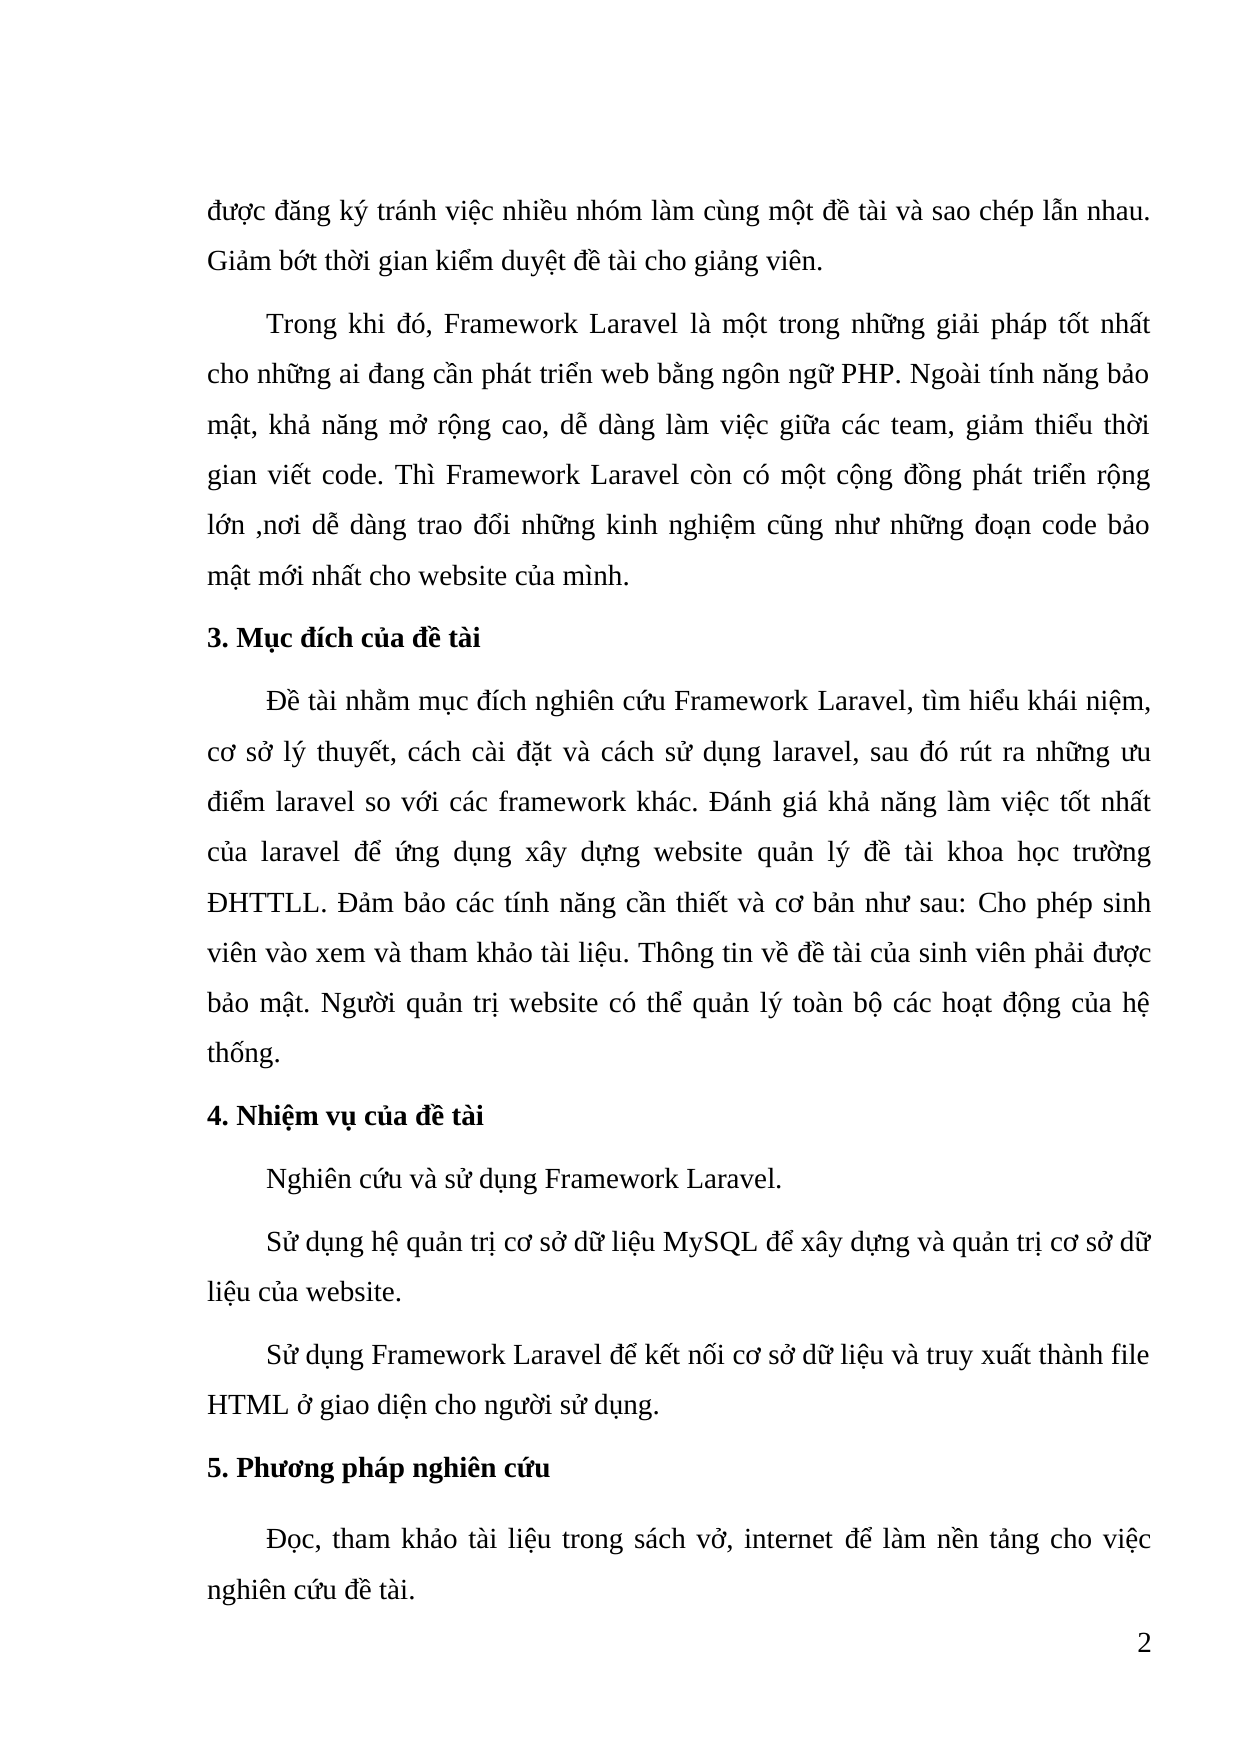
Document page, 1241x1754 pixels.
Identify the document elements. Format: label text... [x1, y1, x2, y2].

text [207, 193, 1152, 277]
text Đề tài nhằm mục đích nghiên cứu Framework Laravel, tìm hiểu khái niệm, cơ sở lý thuyết, cách cài đặt và cách sử dụng laravel, sau đó rút ra những ưu điểm laravel so với các framework khác. Đánh giá khả năng làm việc tốt nhất của laravel để ứng dụng xây dựng website quản lý đề tài khoa học trường ĐHTTLL. Đảm bảo các tính năng cần thiết và cơ bản như sau: Cho phép sinh viên vào xem và tham khảo tài liệu. Thông tin về đề tài của sinh viên phải được bảo mật. Người quản trị website có thể quản lý toàn bộ các hoạt động của hệ thống. [207, 683, 1152, 1069]
text 3. Mục đích của đề tài [207, 621, 1152, 654]
text Trong khi đó, Framework Laravel là một trong những giải pháp tốt nhất cho những ai đang cần phát triển web bằng ngôn ngữ PHP. Ngoài tính năng bảo mật, khả năng mở rộng cao, dễ dàng làm việc giữa các team, giảm thiểu thời gian viết code. Thì Framework Laravel còn có một cộng đồng phát triển rộng lớn ,nơi dễ dàng trao đổi những kinh nghiệm cũng như những đoạn code bảo mật mới nhất cho website của mình. [207, 306, 1152, 591]
text Sử dụng hệ quản trị cơ sở dữ liệu MySQL để xây dựng và quản trị cơ sở dữ liệu của website. [207, 1224, 1152, 1308]
text Nghiên cứu và sử dụng Framework Laravel. [207, 1161, 1152, 1195]
text Đọc, tham khảo tài liệu trong sách vở, internet để làm nền tảng cho việc nghiên cứu đề tài. [207, 1521, 1152, 1605]
text 4. Nhiệm vụ của đề tài [207, 1098, 1152, 1132]
text Sử dụng Framework Laravel để kết nối cơ sở dữ liệu và truy xuất thành file HTML ở giao diện cho người sử dụng. [207, 1337, 1152, 1421]
text 5. Phương pháp nghiên cứu [207, 1450, 1152, 1484]
